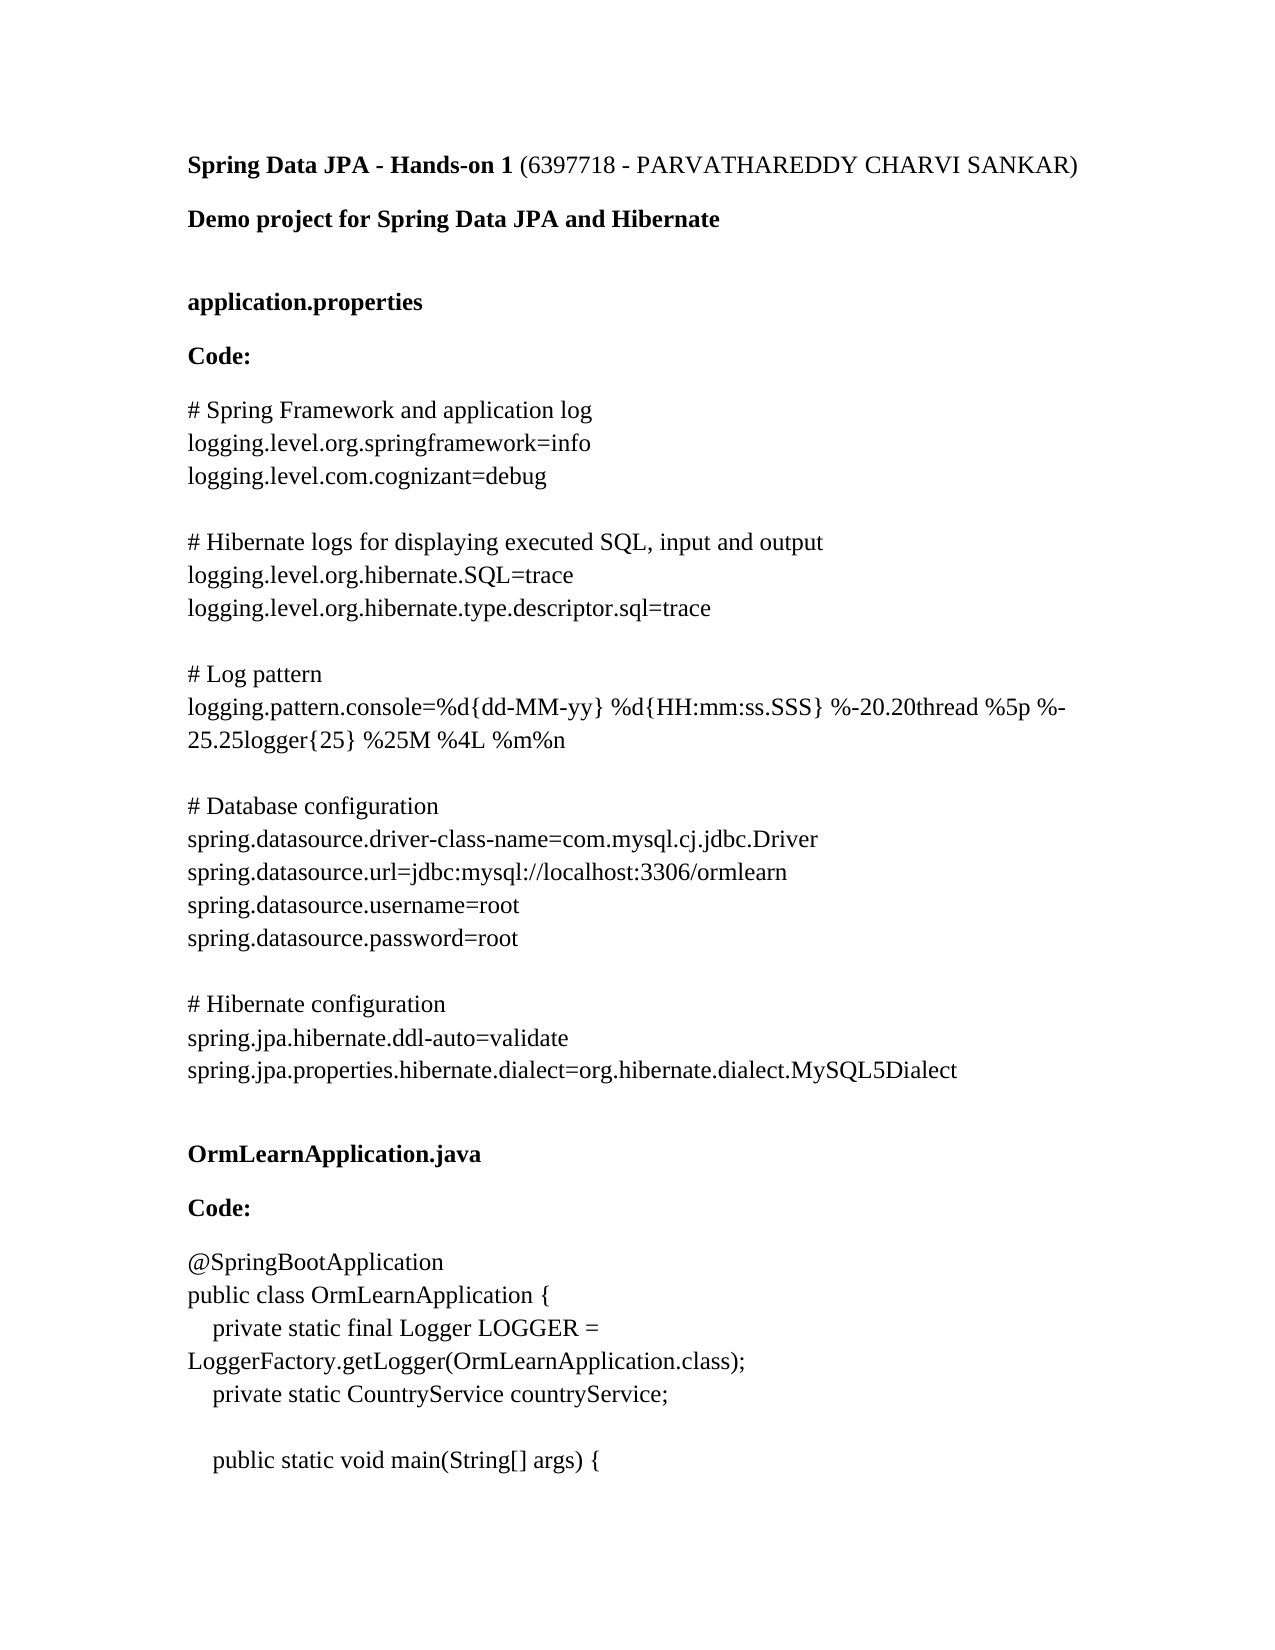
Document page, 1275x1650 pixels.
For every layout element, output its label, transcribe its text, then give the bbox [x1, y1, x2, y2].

text Code: [187, 341, 1087, 370]
text OrmLearnApplication.java [187, 1139, 1087, 1168]
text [187, 1247, 1087, 1474]
text application.properties [187, 287, 1087, 316]
text Code: [187, 1193, 1087, 1222]
text # Spring Framework and application log logging.level.org.springframework=info logging.level.com.cognizant=debug # Hibernate logs for displaying executed SQL, input and output logging.level.org.hibernate.SQL=trace logging.level.org.hibernate.type.descriptor.sql=trace # Log pattern logging.pattern.console=%d{dd-MM-yy} %d{HH:mm:ss.SSS} %-20.20thread %5p %-25.25logger{25} %25M %4L %m%n # Database configuration spring.datasource.driver-class-name=com.mysql.cj.jdbc.Driver spring.datasource.url=jdbc:mysql://localhost:3306/ormlearn spring.datasource.username=root spring.datasource.password=root # Hibernate configuration spring.jpa.hibernate.ddl-auto=validate spring.jpa.properties.hibernate.dialect=org.hibernate.dialect.MySQL5Dialect [187, 395, 1087, 1114]
text Demo project for Spring Data JPA and Hibernate [187, 204, 1087, 263]
text Spring Data JPA - Hands-on 1 (6397718 - PARVATHAREDDY CHARVI SANKAR) [187, 150, 1087, 179]
